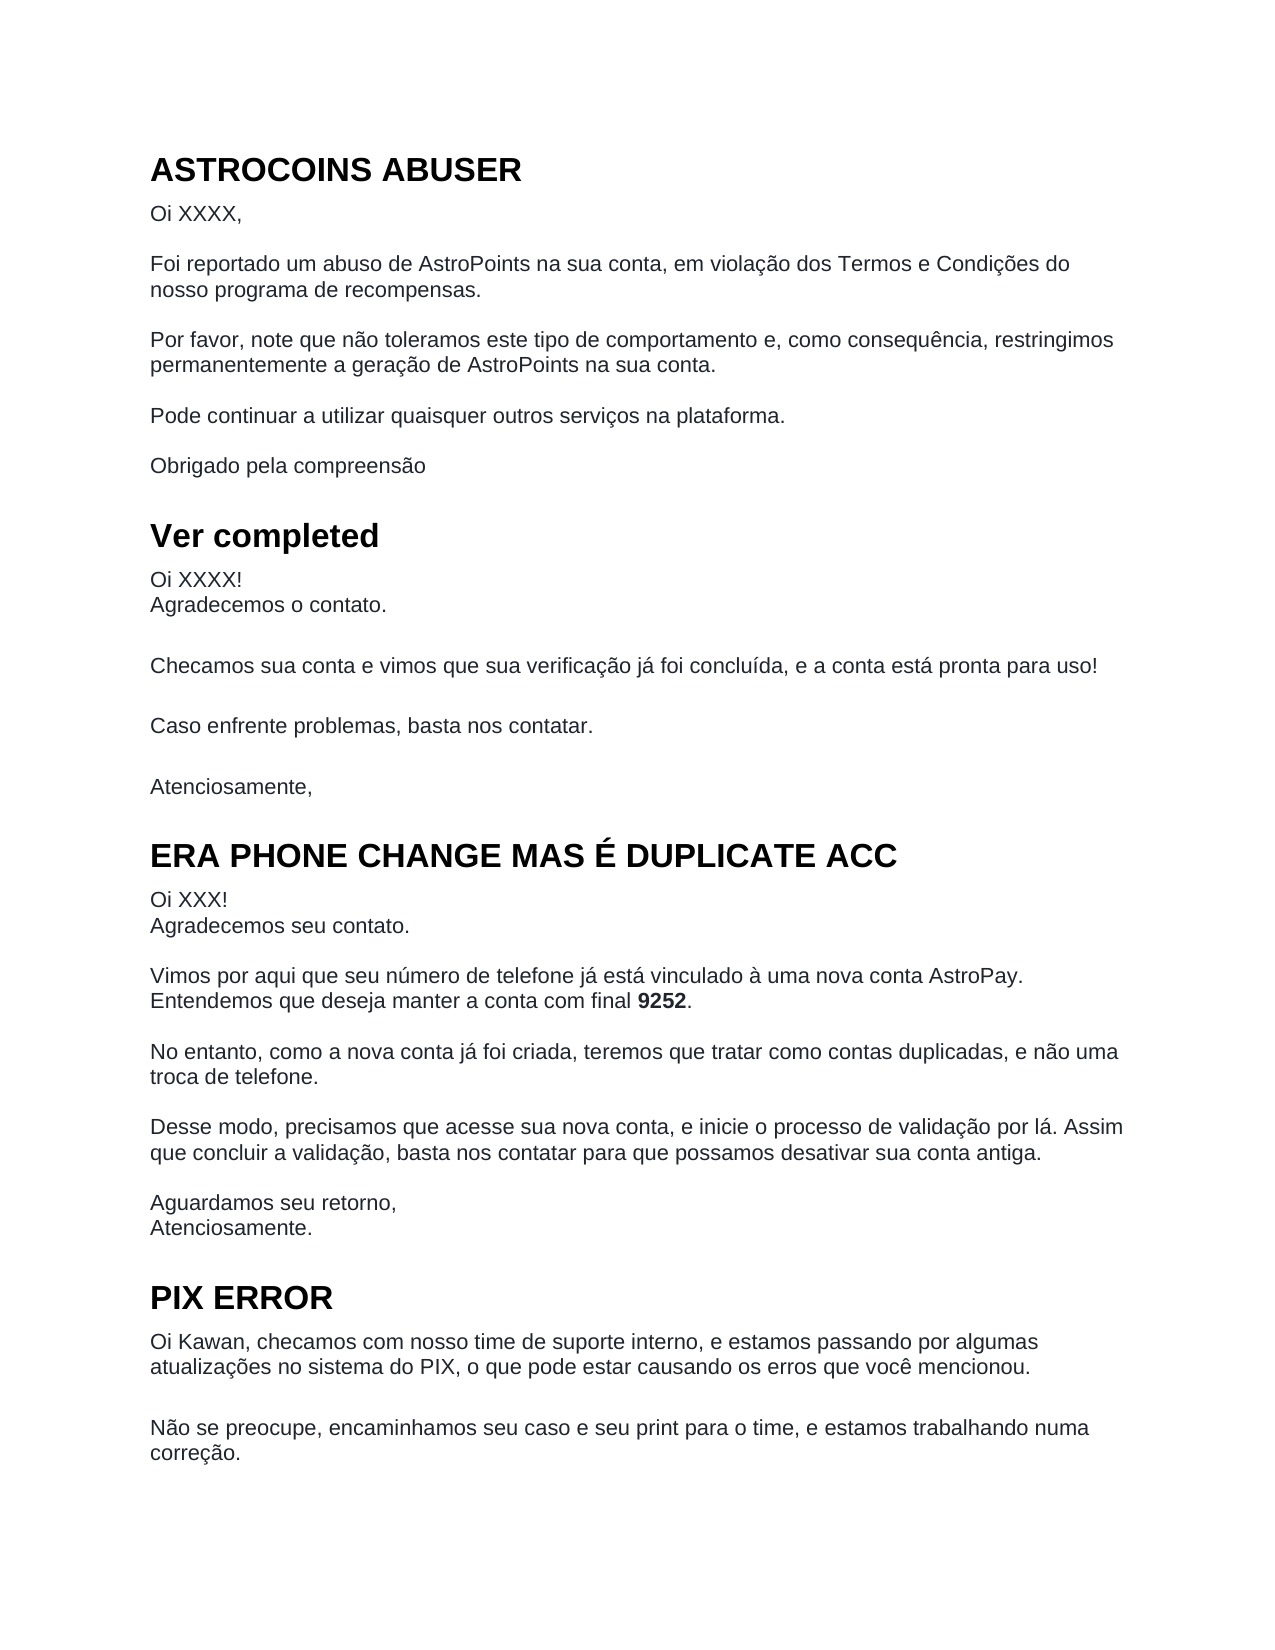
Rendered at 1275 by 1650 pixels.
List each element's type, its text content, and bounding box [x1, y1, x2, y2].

text Atenciosamente. [150, 1215, 1125, 1240]
text Oi XXX! [150, 887, 1125, 913]
subtitle PIX ERROR [150, 1278, 1125, 1316]
text Agradecemos seu contato. [150, 913, 1125, 938]
text Atenciosamente, [150, 774, 1125, 799]
text Aguardamos seu retorno, [150, 1190, 1125, 1215]
text Pode continuar a utilizar quaisquer outros serviços na plataforma. [150, 403, 1125, 428]
text Obrigado pela compreensão [150, 453, 1125, 478]
text Caso enfrente problemas, basta nos contatar. [150, 713, 1125, 738]
text Checamos sua conta e vimos que sua verificação já foi concluída, e a conta está pronta para uso! [150, 652, 1125, 678]
text Desse modo, precisamos que acesse sua nova conta, e inicie o processo de validação por lá. Assim que concluir a validação, basta nos contatar para que possamos desativar sua conta antiga. [150, 1114, 1125, 1165]
text Vimos por aqui que seu número de telefone já está vinculado à uma nova conta AstroPay. Entendemos que deseja manter a conta com final 9252. [150, 963, 1125, 1013]
text Por favor, note que não toleramos este tipo de comportamento e, como consequência, restringimos permanentemente a geração de AstroPoints na sua conta. [150, 327, 1125, 377]
text Oi XXXX, [150, 201, 1125, 226]
text Não se preocupe, encaminhamos seu caso e seu print para o time, e estamos trabalhando numa correção. [150, 1414, 1125, 1465]
text Foi reportado um abuso de AstroPoints na sua conta, em violação dos Termos e Condições do nosso programa de recompensas. [150, 251, 1125, 302]
subtitle ERA PHONE CHANGE MAS É DUPLICATE ACC [150, 836, 1125, 875]
text No entanto, como a nova conta já foi criada, teremos que tratar como contas duplicadas, e não uma troca de telefone. [150, 1039, 1125, 1089]
subtitle Ver completed [150, 516, 1125, 554]
subtitle ASTROCOINS ABUSER [150, 150, 1125, 188]
text Oi XXXX! Agradecemos o contato. [150, 567, 1125, 617]
text Oi Kawan, checamos com nosso time de suporte interno, e estamos passando por algumas atualizações no sistema do PIX, o que pode estar causando os erros que você mencionou. [150, 1329, 1125, 1379]
